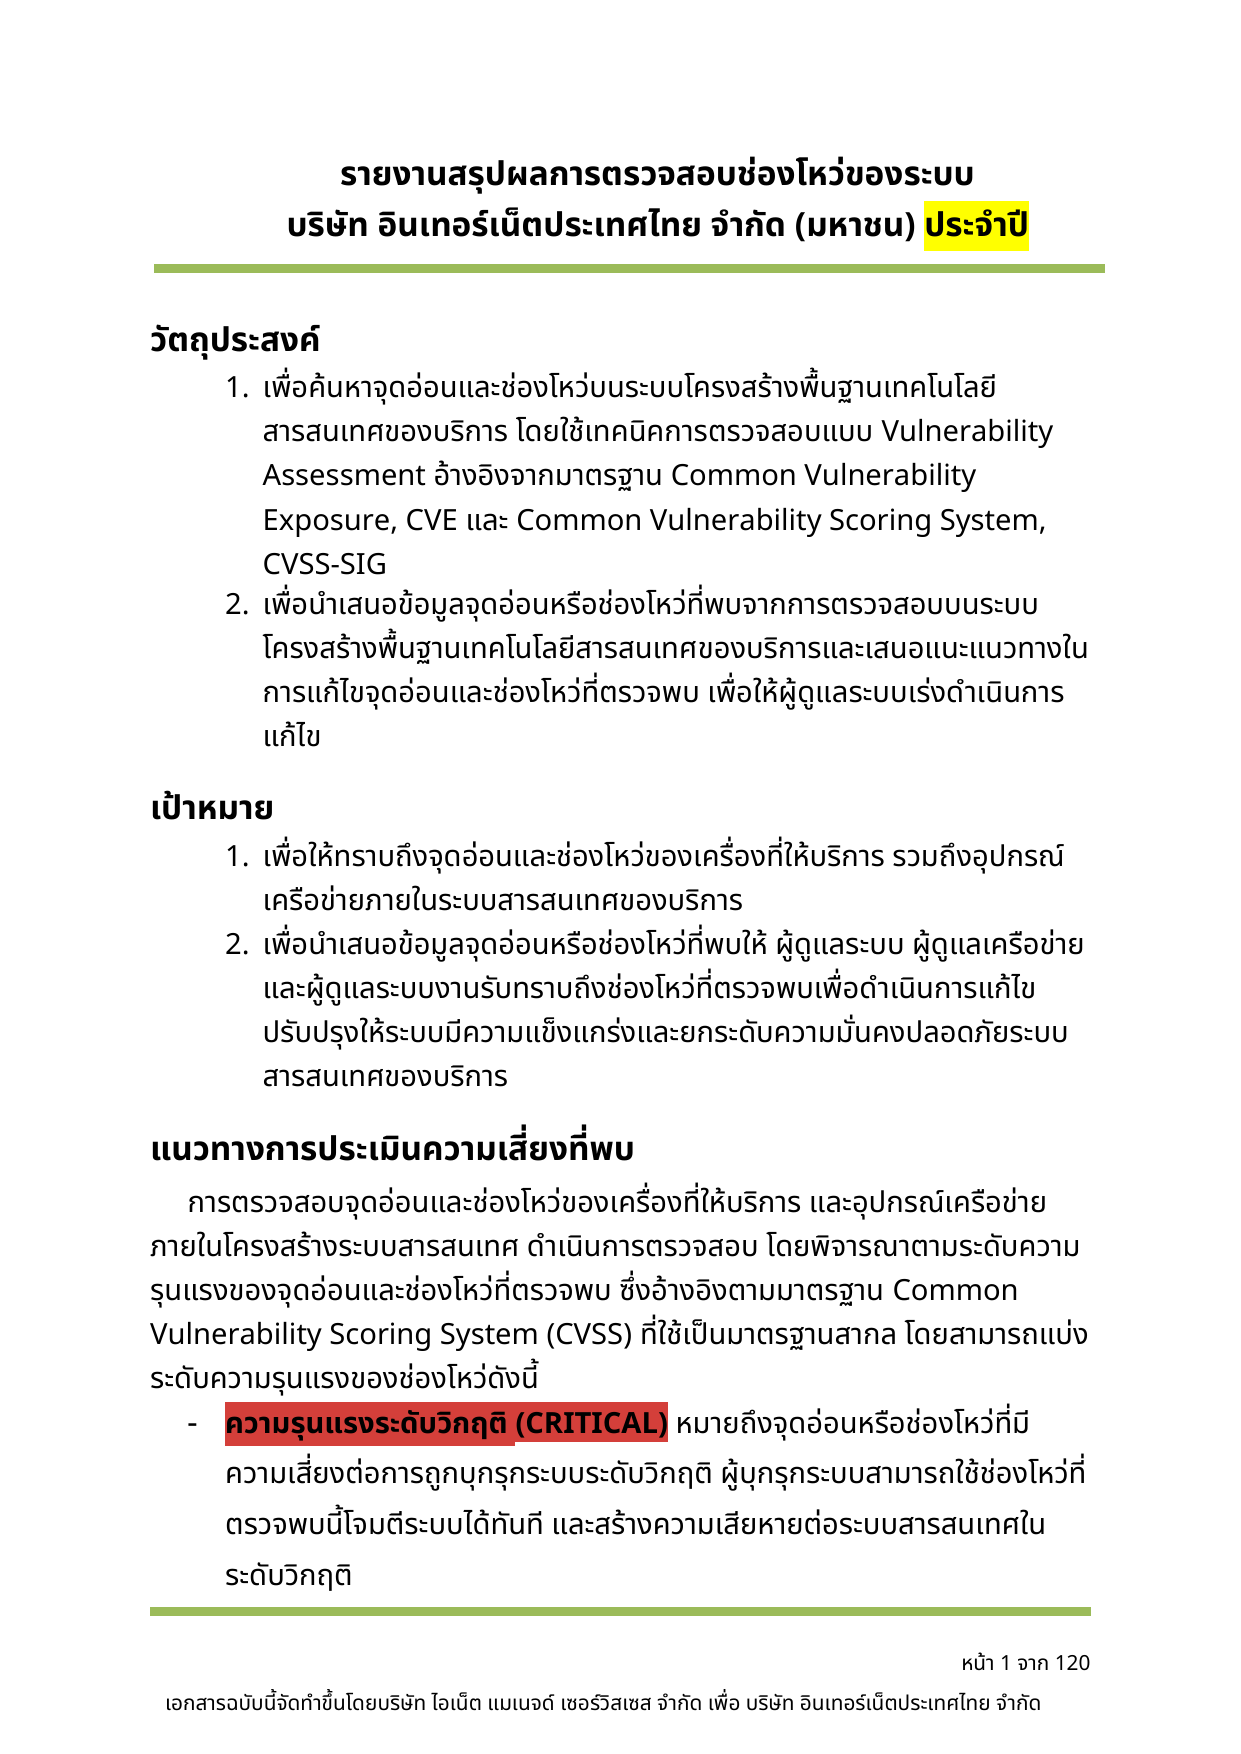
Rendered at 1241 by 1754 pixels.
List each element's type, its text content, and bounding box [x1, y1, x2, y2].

text การตรวจสอบจุดอ่อนและช่องโหว่ของเครื่องที่ให้บริการ และอุปกรณ์เครือข่ายภายในโครงสร้างระบบสารสนเทศ ดำเนินการตรวจสอบ โดยพิจารณาตามระดับความรุนแรงของจุดอ่อนและช่องโหว่ที่ตรวจพบ ซึ่งอ้างอิงตามมาตรฐาน Common Vulnerability Scoring System (CVSS) ที่ใช้เป็นมาตรฐานสากล โดยสามารถแบ่งระดับความรุนแรงของช่องโหว่ดังนี้ [150, 1181, 1090, 1402]
list เพื่อให้ทราบถึงจุดอ่อนและช่องโหว่ของเครื่องที่ให้บริการ รวมถึงอุปกรณ์เครือข่ายภายในระบบสารสนเทศของบริการ [225, 835, 1090, 923]
subtitle วัตถุประสงค์ [150, 316, 1090, 366]
subtitle เป้าหมาย [150, 784, 1090, 835]
list เพื่อนำเสนอข้อมูลจุดอ่อนหรือช่องโหว่ที่พบให้ ผู้ดูแลระบบ ผู้ดูแลเครือข่ายและผู้ดูแลระบบงานรับทราบถึงช่องโหว่ที่ตรวจพบเพื่อดำเนินการแก้ไข ปรับปรุงให้ระบบมีความแข็งแกร่งและยกระดับความมั่นคงปลอดภัยระบบสารสนเทศของบริการ [225, 923, 1090, 1099]
text บริษัท อินเทอร์เน็ตประเทศไทย จำกัด (มหาชน) ประจำปี [225, 200, 1090, 251]
text รายงานสรุปผลการตรวจสอบช่องโหว่ของระบบ [225, 150, 1090, 200]
list เพื่อนำเสนอข้อมูลจุดอ่อนหรือช่องโหว่ที่พบจากการตรวจสอบบนระบบโครงสร้างพื้นฐานเทคโนโลยีสารสนเทศของบริการและเสนอแนะแนวทางในการแก้ไขจุดอ่อนและช่องโหว่ที่ตรวจพบ เพื่อให้ผู้ดูแลระบบเร่งดำเนินการแก้ไข [225, 583, 1090, 759]
list เพื่อค้นหาจุดอ่อนและช่องโหว่บนระบบโครงสร้างพื้นฐานเทคโนโลยีสารสนเทศของบริการ โดยใช้เทคนิคการตรวจสอบแบบ Vulnerability Assessment อ้างอิงจากมาตรฐาน Common Vulnerability Exposure, CVE และ Common Vulnerability Scoring System, CVSS-SIG [225, 366, 1090, 583]
subtitle แนวทางการประเมินความเสี่ยงที่พบ [150, 1124, 1090, 1175]
